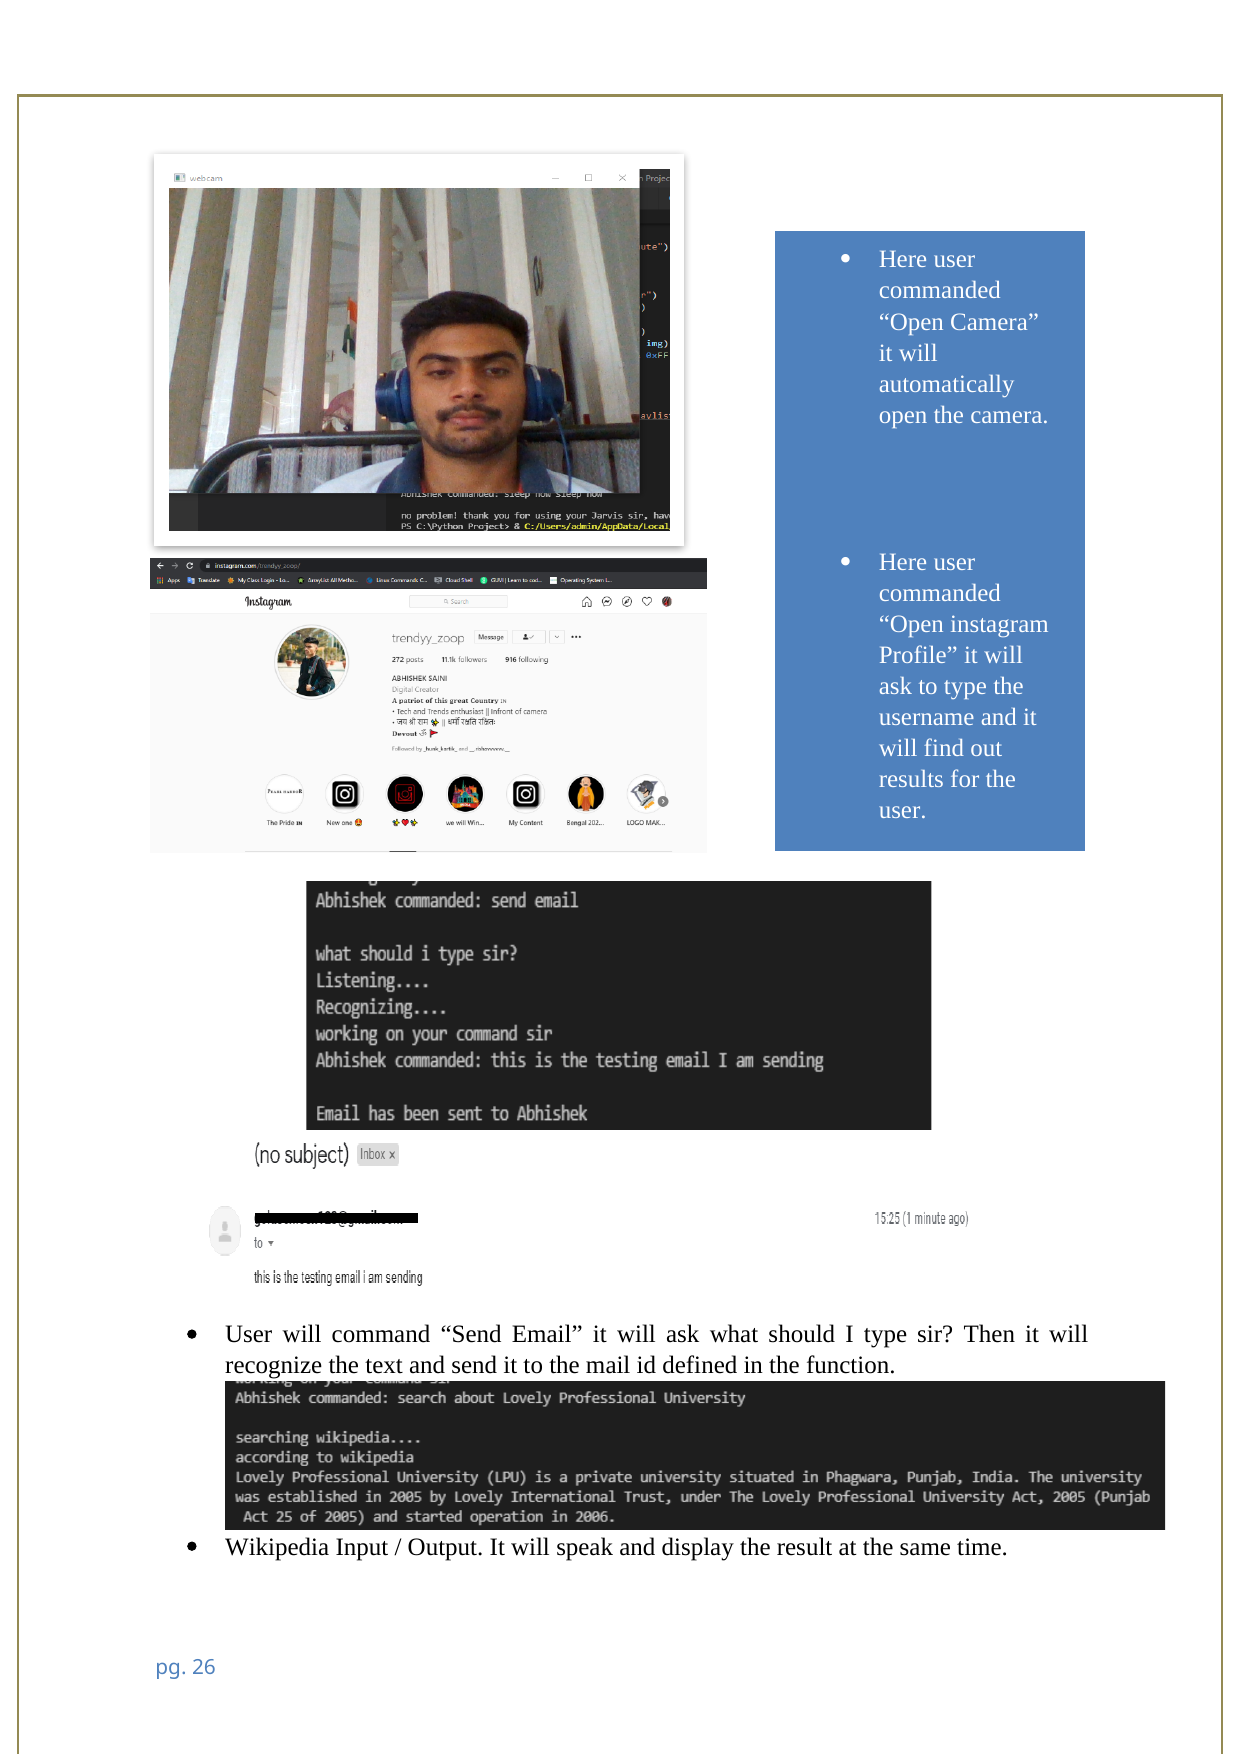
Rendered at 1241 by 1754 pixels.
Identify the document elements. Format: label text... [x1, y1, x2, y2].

picture [150, 558, 707, 853]
picture [206, 881, 979, 1314]
picture [169, 169, 670, 531]
list User will command “Send Email” it will ask what should I type sir? Then it will recognize the text and send it to the mail id defined in the function. [187, 1319, 1090, 1379]
list Wikipedia Input / Output. It will speak and display the result at the same time. [187, 1532, 1090, 1560]
picture [225, 1381, 1166, 1530]
